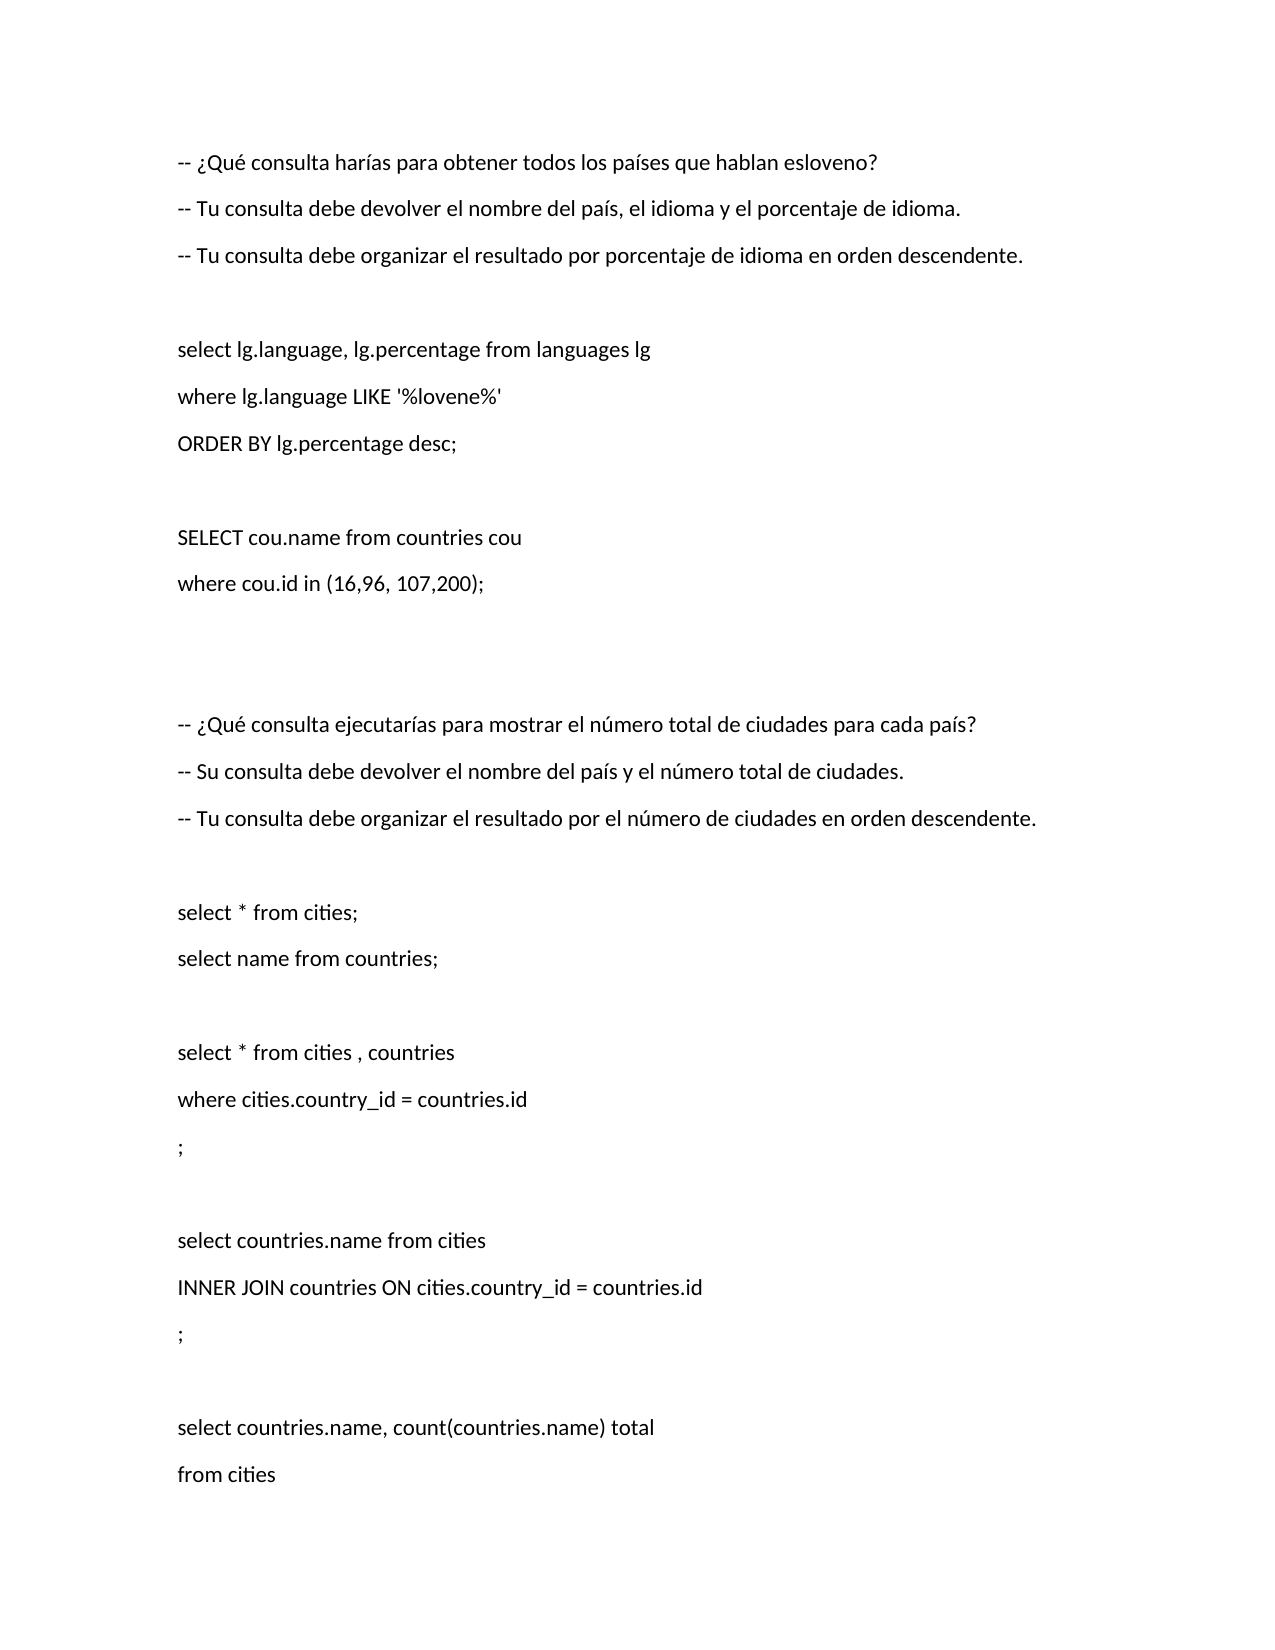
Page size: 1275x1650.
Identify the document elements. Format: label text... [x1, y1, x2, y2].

text select name from countries; [177, 944, 1098, 972]
text from cities [177, 1460, 1098, 1488]
text ; [177, 1319, 1098, 1347]
text select countries.name, count(countries.name) total [177, 1413, 1098, 1441]
text ; [177, 1132, 1098, 1160]
text -- ¿Qué consulta ejecutarías para mostrar el número total de ciudades para cada país? [177, 710, 1098, 738]
text -- Tu consulta debe devolver el nombre del país, el idioma y el porcentaje de idioma. [177, 194, 1098, 222]
text select * from cities , countries [177, 1038, 1098, 1066]
text SELECT cou.name from countries cou [177, 523, 1098, 551]
text -- Su consulta debe devolver el nombre del país y el número total de ciudades. [177, 757, 1098, 785]
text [177, 1273, 1098, 1301]
text where cou.id in (16,96, 107,200); [177, 569, 1098, 597]
text -- Tu consulta debe organizar el resultado por el número de ciudades en orden descendente. [177, 804, 1098, 832]
text where cities.country_id = countries.id [177, 1085, 1098, 1113]
text -- ¿Qué consulta harías para obtener todos los países que hablan esloveno? [177, 148, 1098, 176]
text select countries.name from cities [177, 1226, 1098, 1254]
text -- Tu consulta debe organizar el resultado por porcentaje de idioma en orden descendente. [177, 241, 1098, 269]
text ORDER BY lg.percentage desc; [177, 429, 1098, 457]
text select lg.language, lg.percentage from languages lg [177, 335, 1098, 363]
text select * from cities; [177, 898, 1098, 926]
text where lg.language LIKE '%lovene%' [177, 382, 1098, 410]
